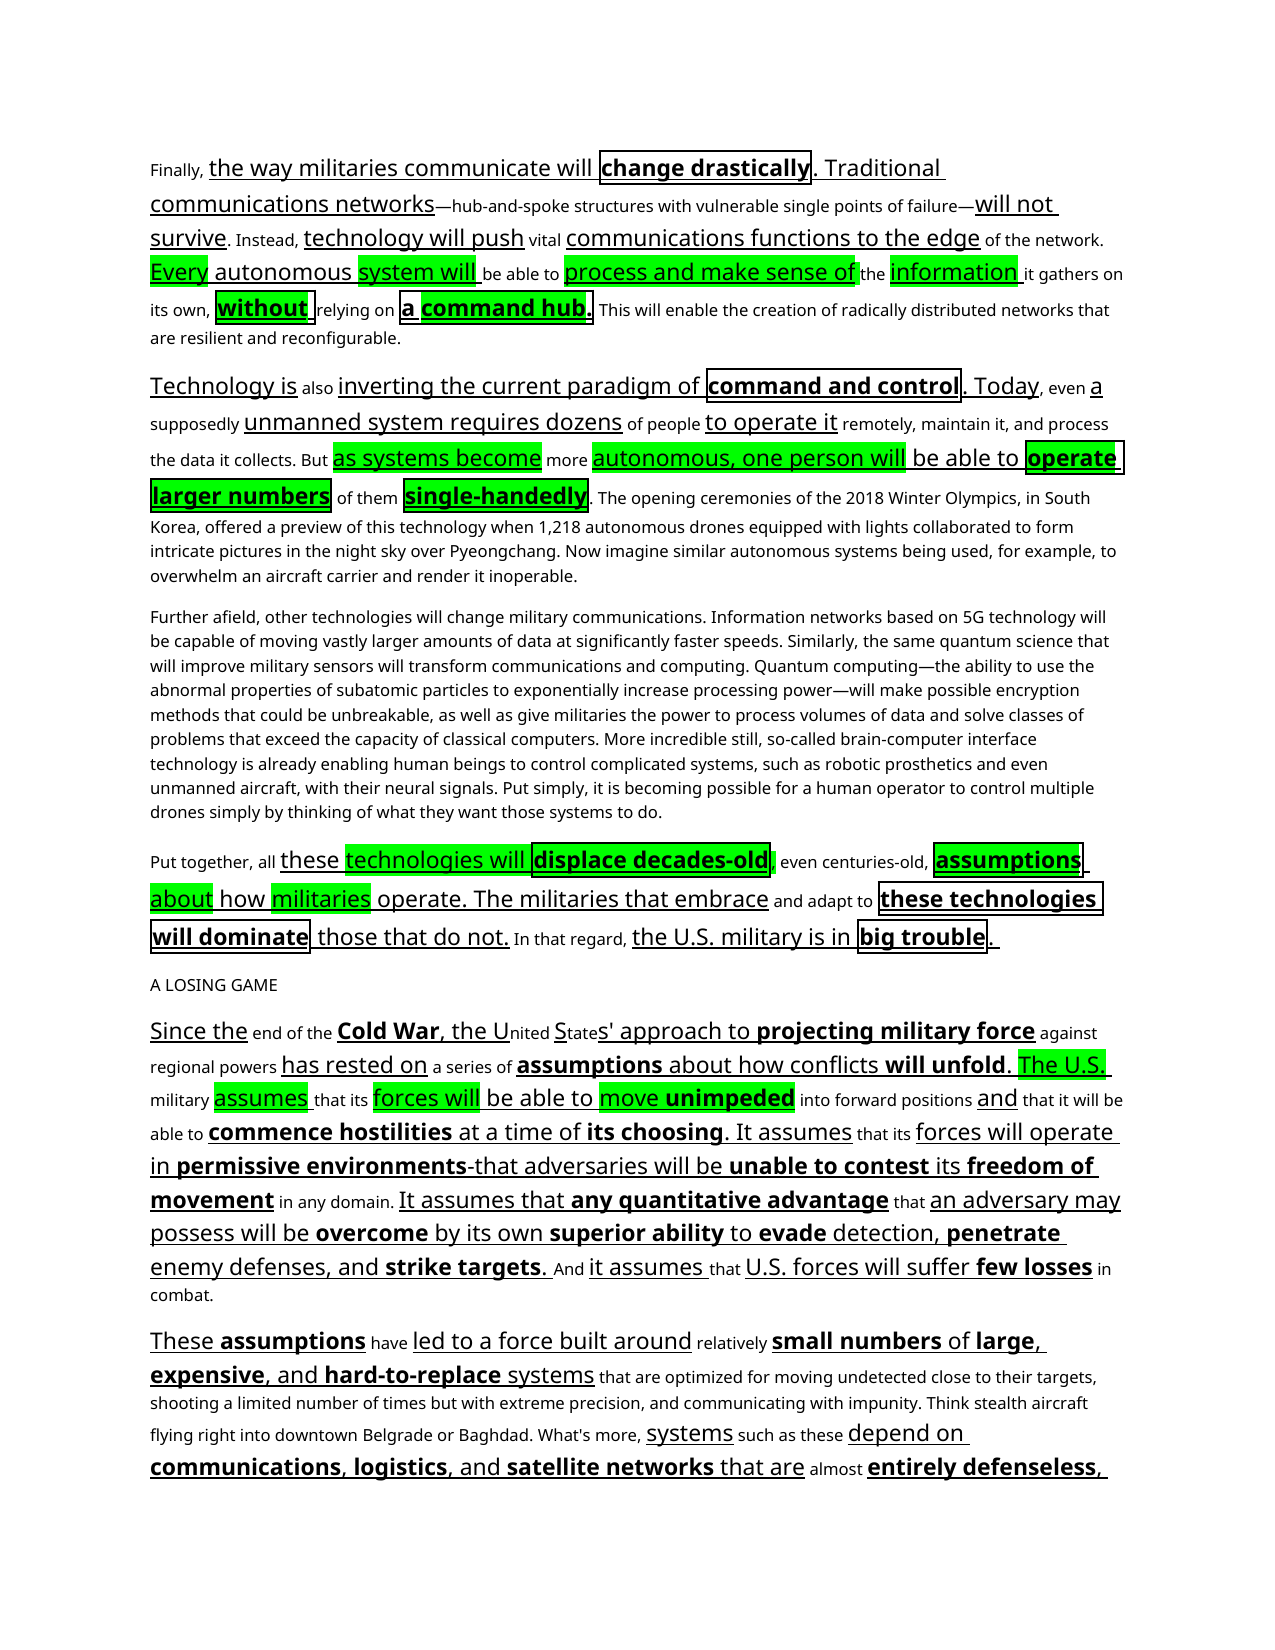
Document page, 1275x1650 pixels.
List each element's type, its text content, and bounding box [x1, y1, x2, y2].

text Further afield, other technologies will change military communications. Information networks based on 5G technology will be capable of moving vastly larger amounts of data at significantly faster speeds. Similarly, the same quantum science that will improve military sensors will transform communications and computing. Quantum computing—the ability to use the abnormal properties of subatomic particles to exponentially increase processing power—will make possible encryption methods that could be unbreakable, as well as give militaries the power to process volumes of data and solve classes of problems that exceed the capacity of classical computers. More incredible still, so-called brain-computer interface technology is already enabling human beings to control complicated systems, such as robotic prosthetics and even unmanned aircraft, with their neural signals. Put simply, it is becoming possible for a human operator to control multiple drones simply by thinking of what they want those systems to do. [150, 605, 1125, 824]
text Finally, the way militaries communicate will change drastically. Traditional communications networks—hub-and-spoke structures with vulnerable single points of failure—will not survive. Instead, technology will push vital communications functions to the edge of the network. Every autonomous system will be able to process and make sense of the information it gathers on its own, without relying on a command hub. This will enable the creation of radically distributed networks that are resilient and reconfigurable. [150, 150, 1125, 349]
text Technology is also inverting the current paradigm of command and control. Today, even a supposedly unmanned system requires dozens of people to operate it remotely, maintain it, and process the data it collects. But as systems become more autonomous, one person will be able to operate larger numbers of them single-handedly. The opening ceremonies of the 2018 Winter Olympics, in South Korea, offered a preview of this technology when 1,218 autonomous drones equipped with lights collaborated to form intricate pictures in the night sky over Pyeongchang. Now imagine similar autonomous systems being used, for example, to overwhelm an aircraft carrier and render it inoperable. [150, 368, 1125, 587]
text Since the end of the Cold War, the United States' approach to projecting military force against regional powers has rested on a series of assumptions about how conflicts will unfold. The U.S. military assumes that its forces will be able to move unimpeded into forward positions and that it will be able to commence hostilities at a time of its choosing. It assumes that its forces will operate in permissive environments-that adversaries will be unable to contest its freedom of movement in any domain. It assumes that any quantitative advantage that an adversary may possess will be overcome by its own superior ability to evade detection, penetrate enemy defenses, and strike targets. And it assumes that U.S. forces will suffer few losses in combat. [150, 1015, 1125, 1307]
text A LOSING GAME [150, 974, 1125, 996]
text Put together, all these technologies will displace decades-old, even centuries-old, assumptions about how militaries operate. The militaries that embrace and adapt to these technologies will dominate those that do not. In that regard, the U.S. military is in big trouble. [150, 842, 1125, 954]
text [150, 1325, 1125, 1482]
